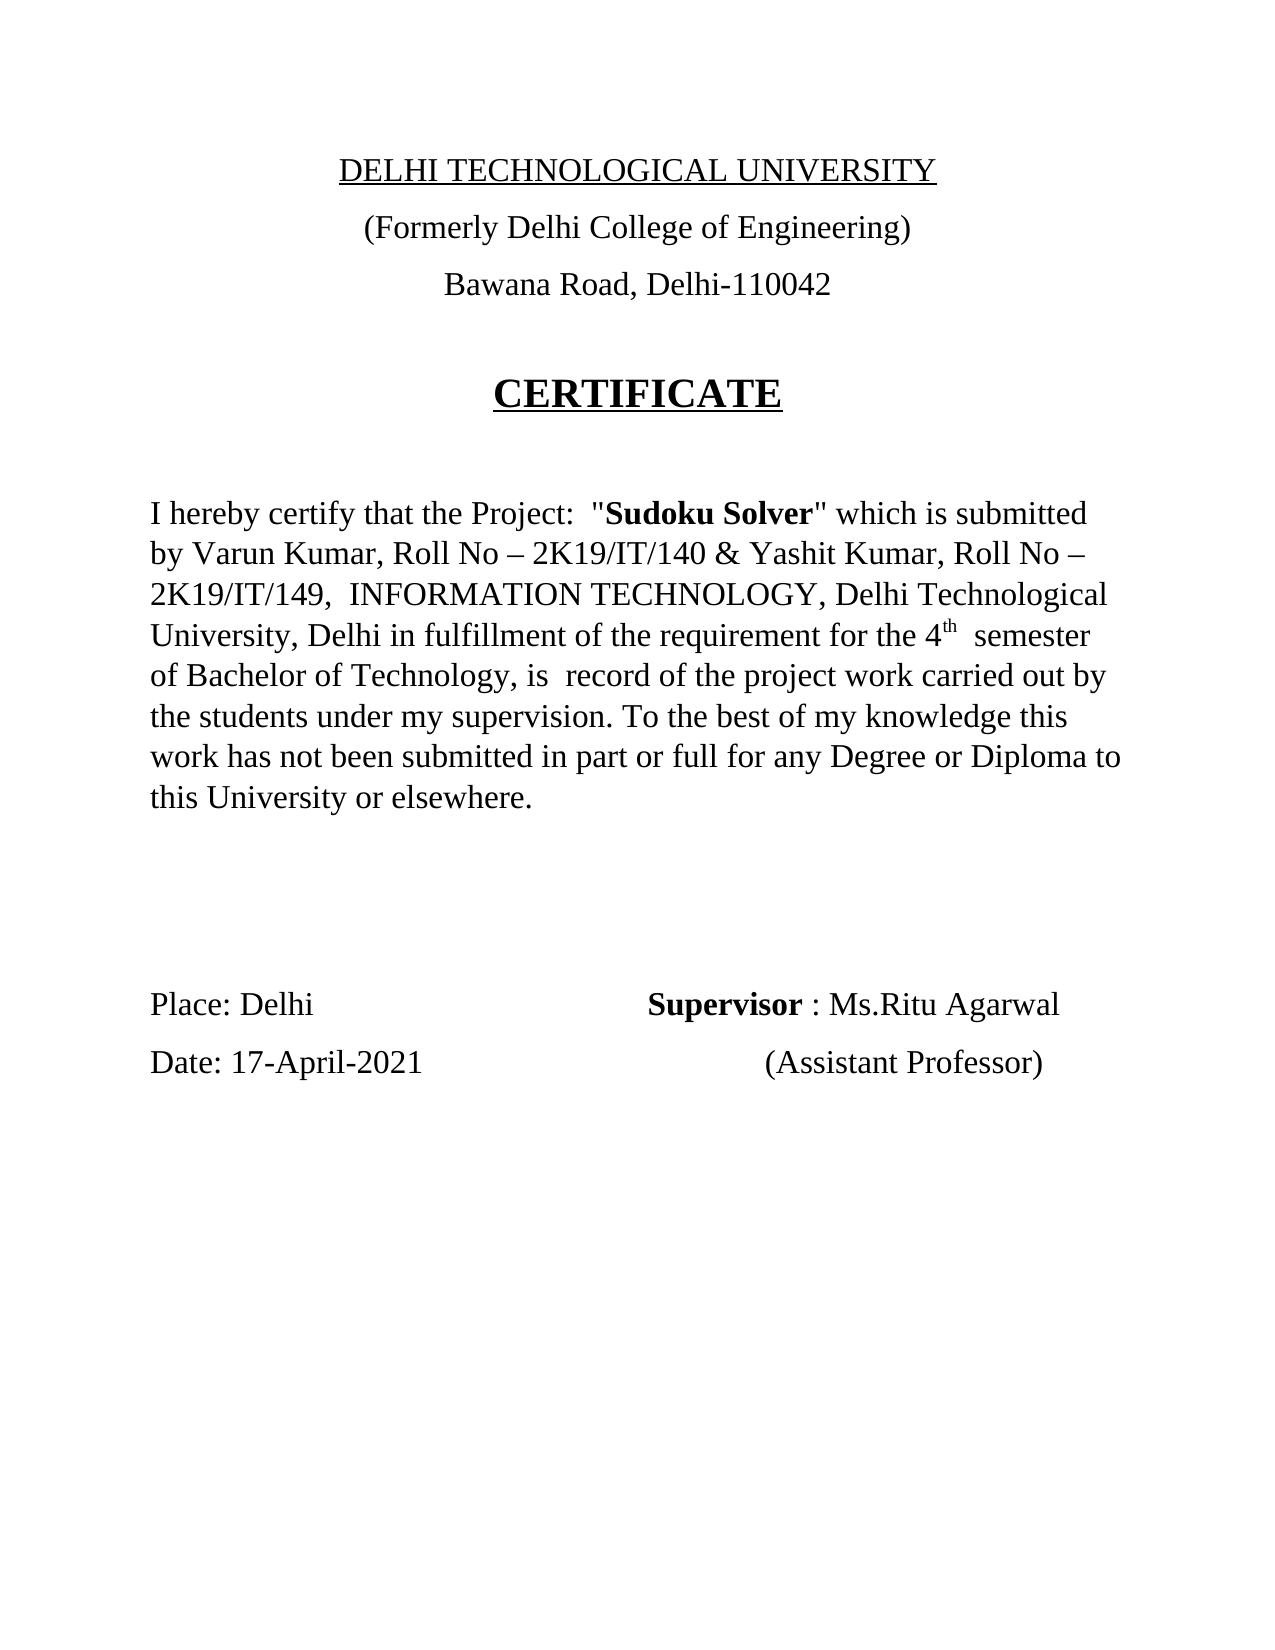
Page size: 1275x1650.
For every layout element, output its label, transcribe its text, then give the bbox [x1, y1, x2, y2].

text DELHI TECHNOLOGICAL UNIVERSITY [150, 150, 1125, 188]
text CERTIFICATE [150, 368, 1125, 416]
text I hereby certify that the Project: "Sudoku Solver" which is submitted by Varun Kumar, Roll No – 2K19/IT/140 & Yashit Kumar, Roll No – 2K19/IT/149, INFORMATION TECHNOLOGY, Delhi Technological University, Delhi in fulfillment of the requirement for the 4th semester of Bachelor of Technology, is record of the project work carried out by the students under my supervision. To the best of my knowledge this work has not been submitted in part or full for any Degree or Diploma to this University or elsewhere. [150, 493, 1125, 816]
text Place: Delhi Supervisor : Ms.Ritu Agarwal [150, 984, 1125, 1023]
text Date: 17-April-2021 (Assistant Professor) [150, 1042, 1125, 1080]
text Bawana Road, Delhi-110042 [150, 264, 1125, 303]
text (Formerly Delhi College of Engineering) [150, 207, 1125, 246]
